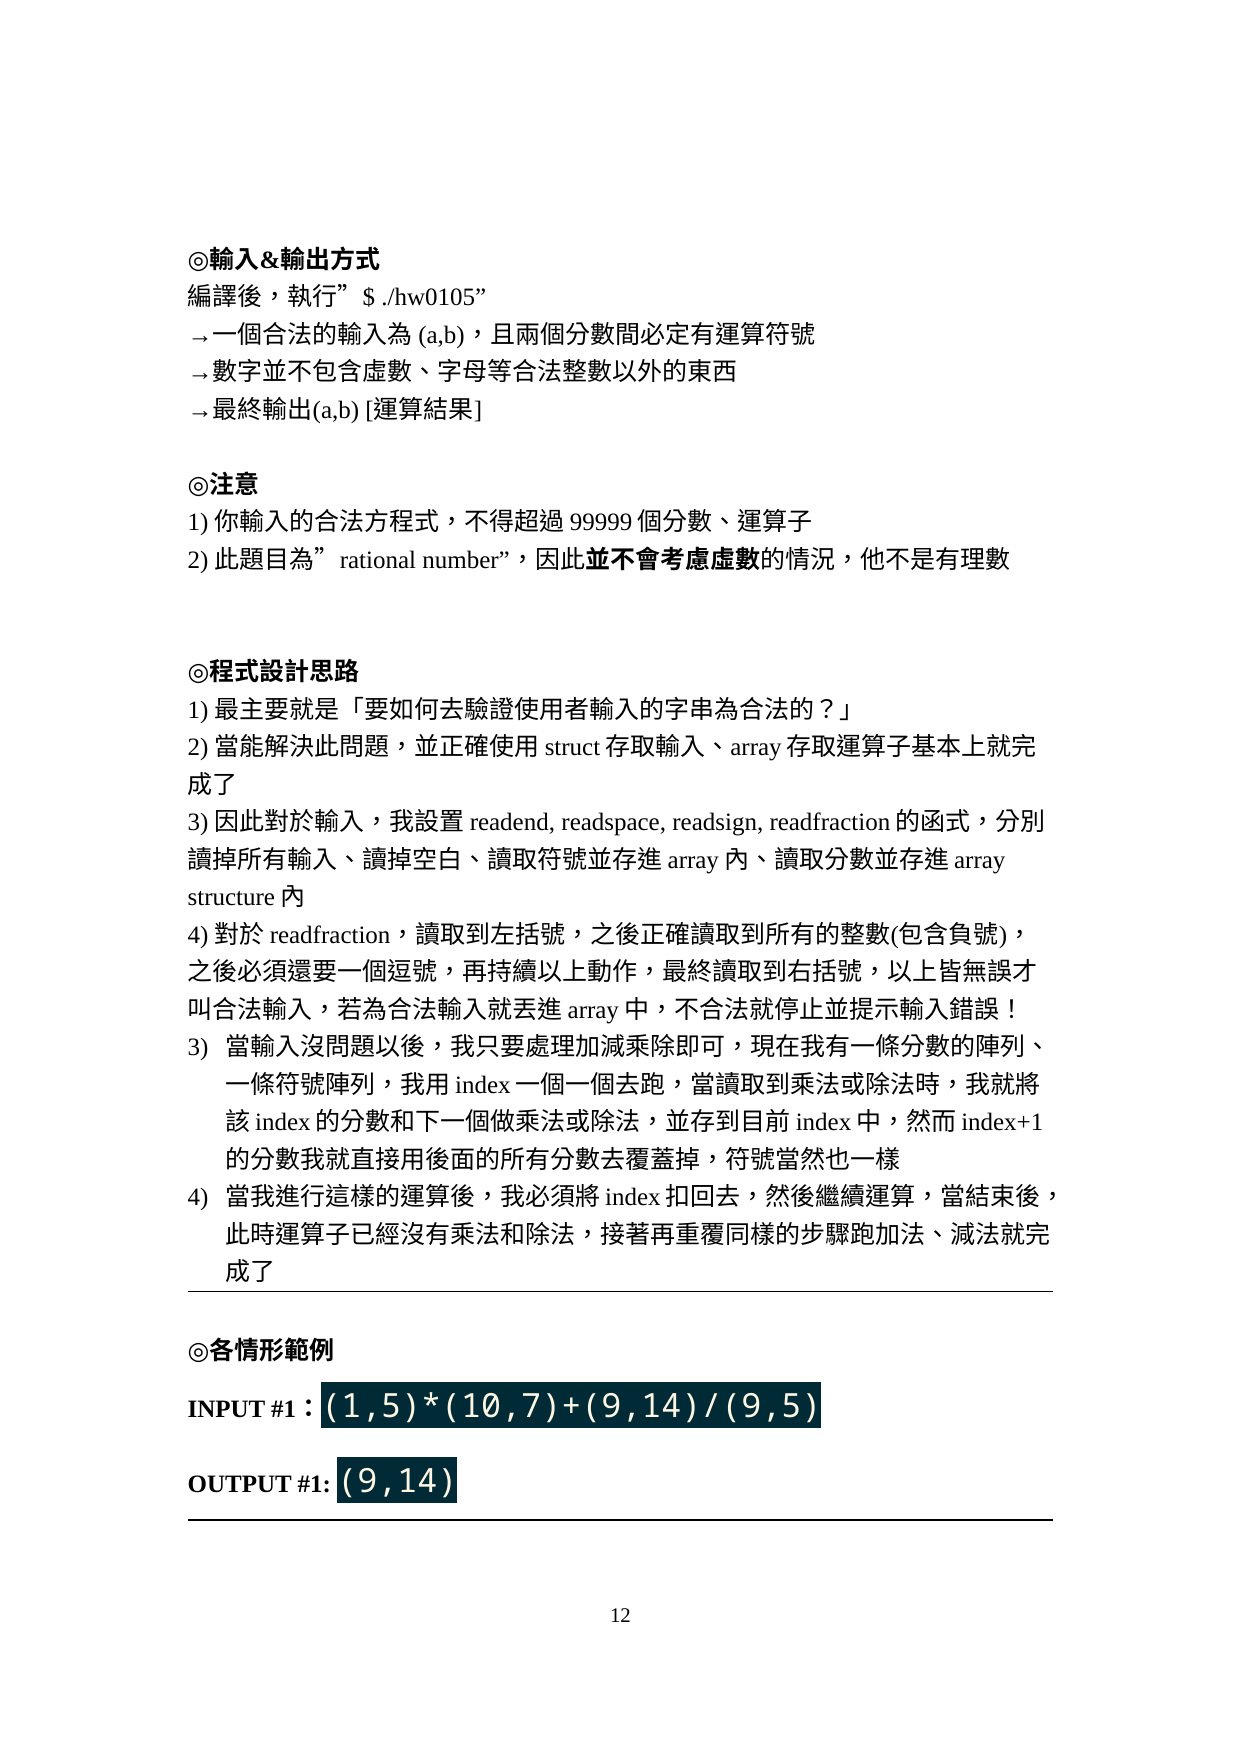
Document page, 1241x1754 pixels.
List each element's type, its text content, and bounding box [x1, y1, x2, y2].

text 3) 因此對於輸入，我設置readend, readspace, readsign, readfraction的函式，分別讀掉所有輸入、讀掉空白、讀取符號並存進array內、讀取分數並存進array structure內 [187, 801, 1053, 914]
list 當我進行這樣的運算後，我必須將index扣回去，然後繼續運算，當結束後，此時運算子已經沒有乘法和除法，接著再重覆同樣的步驟跑加法、減法就完成了 [187, 1176, 1053, 1292]
text ◎程式設計思路 [187, 651, 1053, 689]
text ◎注意 [187, 464, 1053, 501]
text 2) 當能解決此問題，並正確使用struct存取輸入、array存取運算子基本上就完成了 [187, 726, 1053, 801]
text 1) 你輸入的合法方程式，不得超過99999個分數、運算子 [187, 501, 1053, 539]
text 4) 對於readfraction，讀取到左括號，之後正確讀取到所有的整數(包含負號)， [187, 914, 1053, 951]
text →數字並不包含虛數、字母等合法整數以外的東西 [187, 351, 1053, 389]
text OUTPUT #1: (9,14) [187, 1442, 1053, 1521]
text INPUT #1：(1,5)*(10,7)+(9,14)/(9,5) [187, 1367, 1053, 1442]
text 編譯後，執行”$ ./hw0105” [187, 276, 1053, 314]
text →最終輸出(a,b) [運算結果] [187, 389, 1053, 426]
text →一個合法的輸入為 (a,b)，且兩個分數間必定有運算符號 [187, 314, 1053, 351]
text 之後必須還要一個逗號，再持續以上動作，最終讀取到右括號，以上皆無誤才叫合法輸入，若為合法輸入就丟進array中，不合法就停止並提示輸入錯誤！ [187, 951, 1053, 1026]
text 2) 此題目為”rational number”，因此並不會考慮虛數的情況，他不是有理數 [187, 539, 1053, 576]
list 當輸入沒問題以後，我只要處理加減乘除即可，現在我有一條分數的陣列、一條符號陣列，我用index一個一個去跑，當讀取到乘法或除法時，我就將該index的分數和下一個做乘法或除法，並存到目前index中，然而index+1的分數我就直接用後面的所有分數去覆蓋掉，符號當然也一樣 [187, 1026, 1053, 1176]
text ◎各情形範例 [187, 1330, 1053, 1367]
text 1) 最主要就是「要如何去驗證使用者輸入的字串為合法的？」 [187, 689, 1053, 726]
text ◎輸入&輸出方式 [187, 239, 1053, 276]
